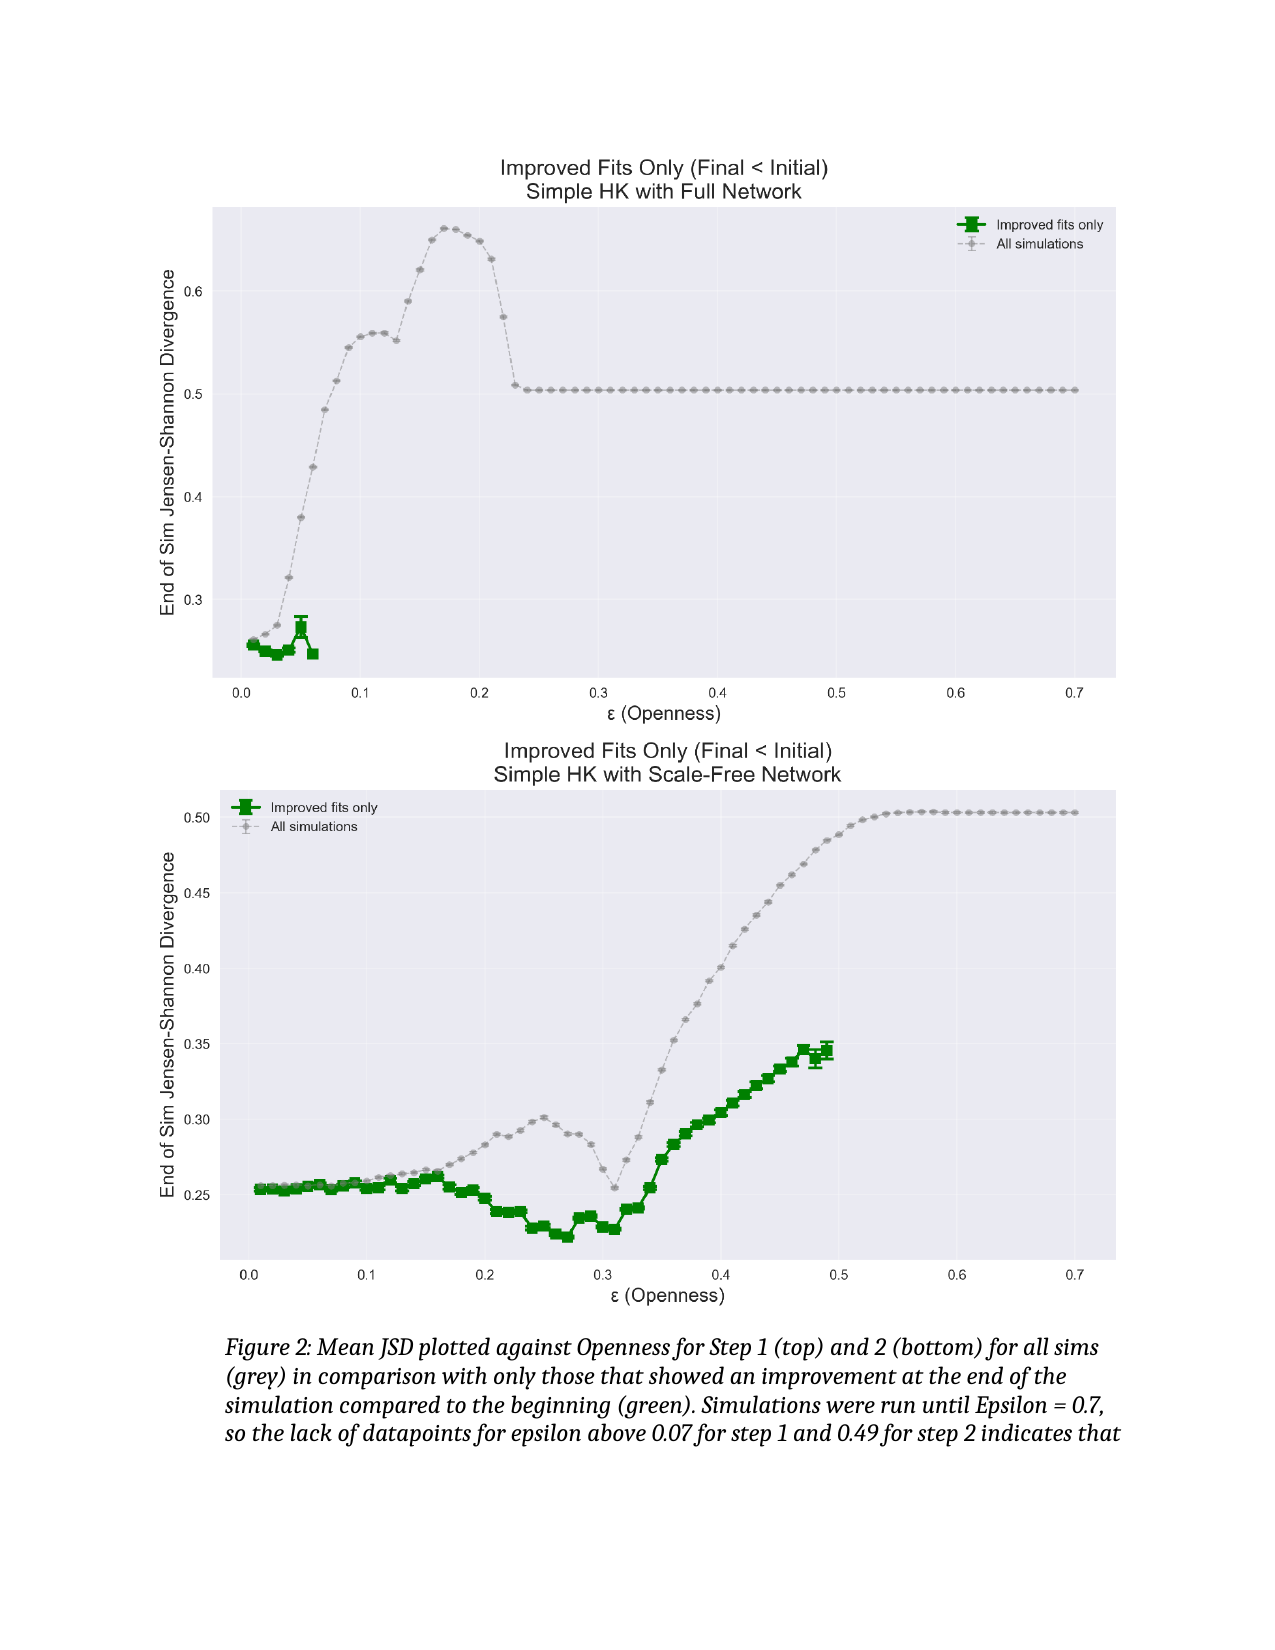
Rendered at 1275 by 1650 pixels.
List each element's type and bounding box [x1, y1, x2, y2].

text [225, 1333, 1125, 1448]
picture [150, 150, 1125, 1315]
